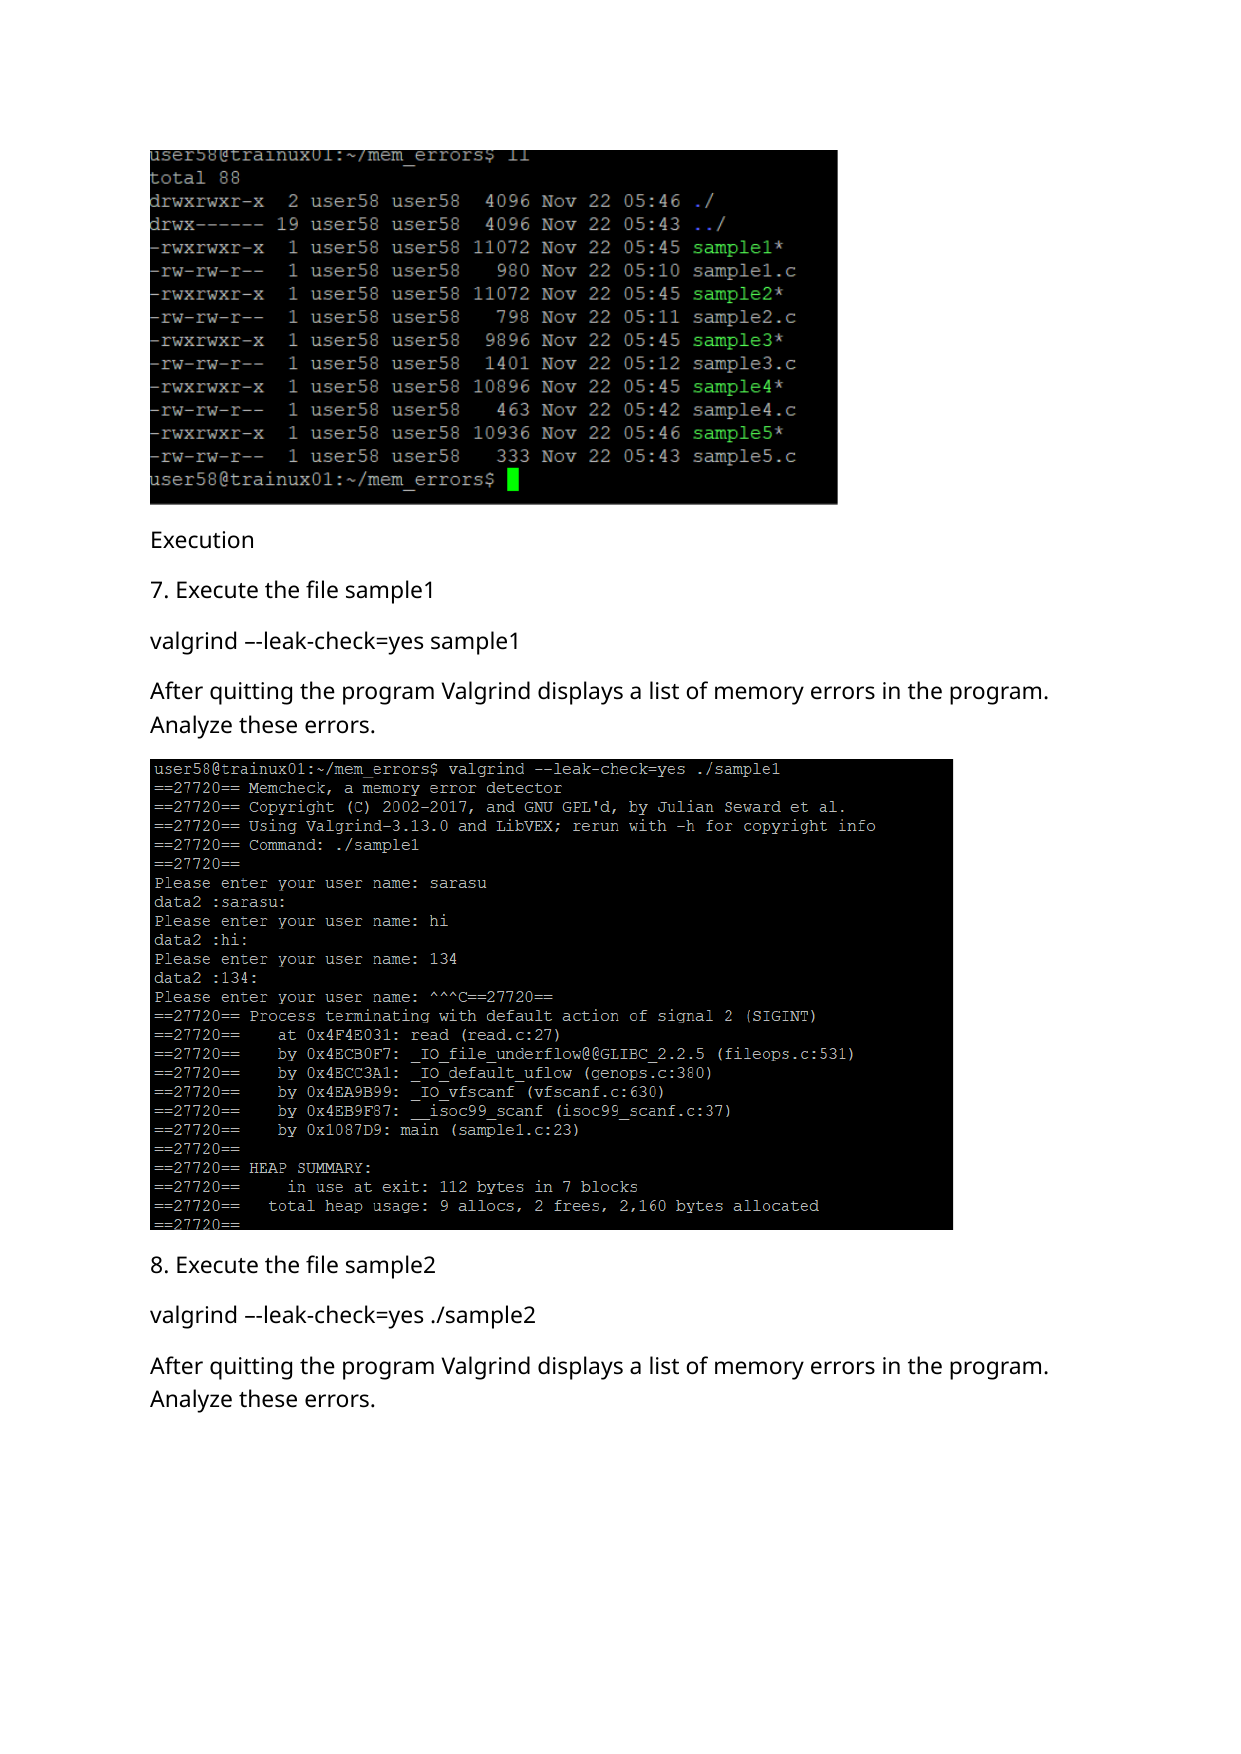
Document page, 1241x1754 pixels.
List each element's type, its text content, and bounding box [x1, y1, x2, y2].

text After quitting the program Valgrind displays a list of memory errors in the program. Analyze these errors. [150, 1350, 1090, 1415]
picture [150, 759, 954, 1230]
text valgrind –-leak-check=yes sample1 [150, 625, 1090, 656]
text Execution [150, 524, 1090, 555]
text valgrind –-leak-check=yes ./sample2 [150, 1299, 1090, 1331]
picture [150, 150, 838, 505]
text After quitting the program Valgrind displays a list of memory errors in the program. Analyze these errors. [150, 675, 1090, 740]
text 8. Execute the file sample2 [150, 1249, 1090, 1280]
text 7. Execute the file sample1 [150, 574, 1090, 606]
